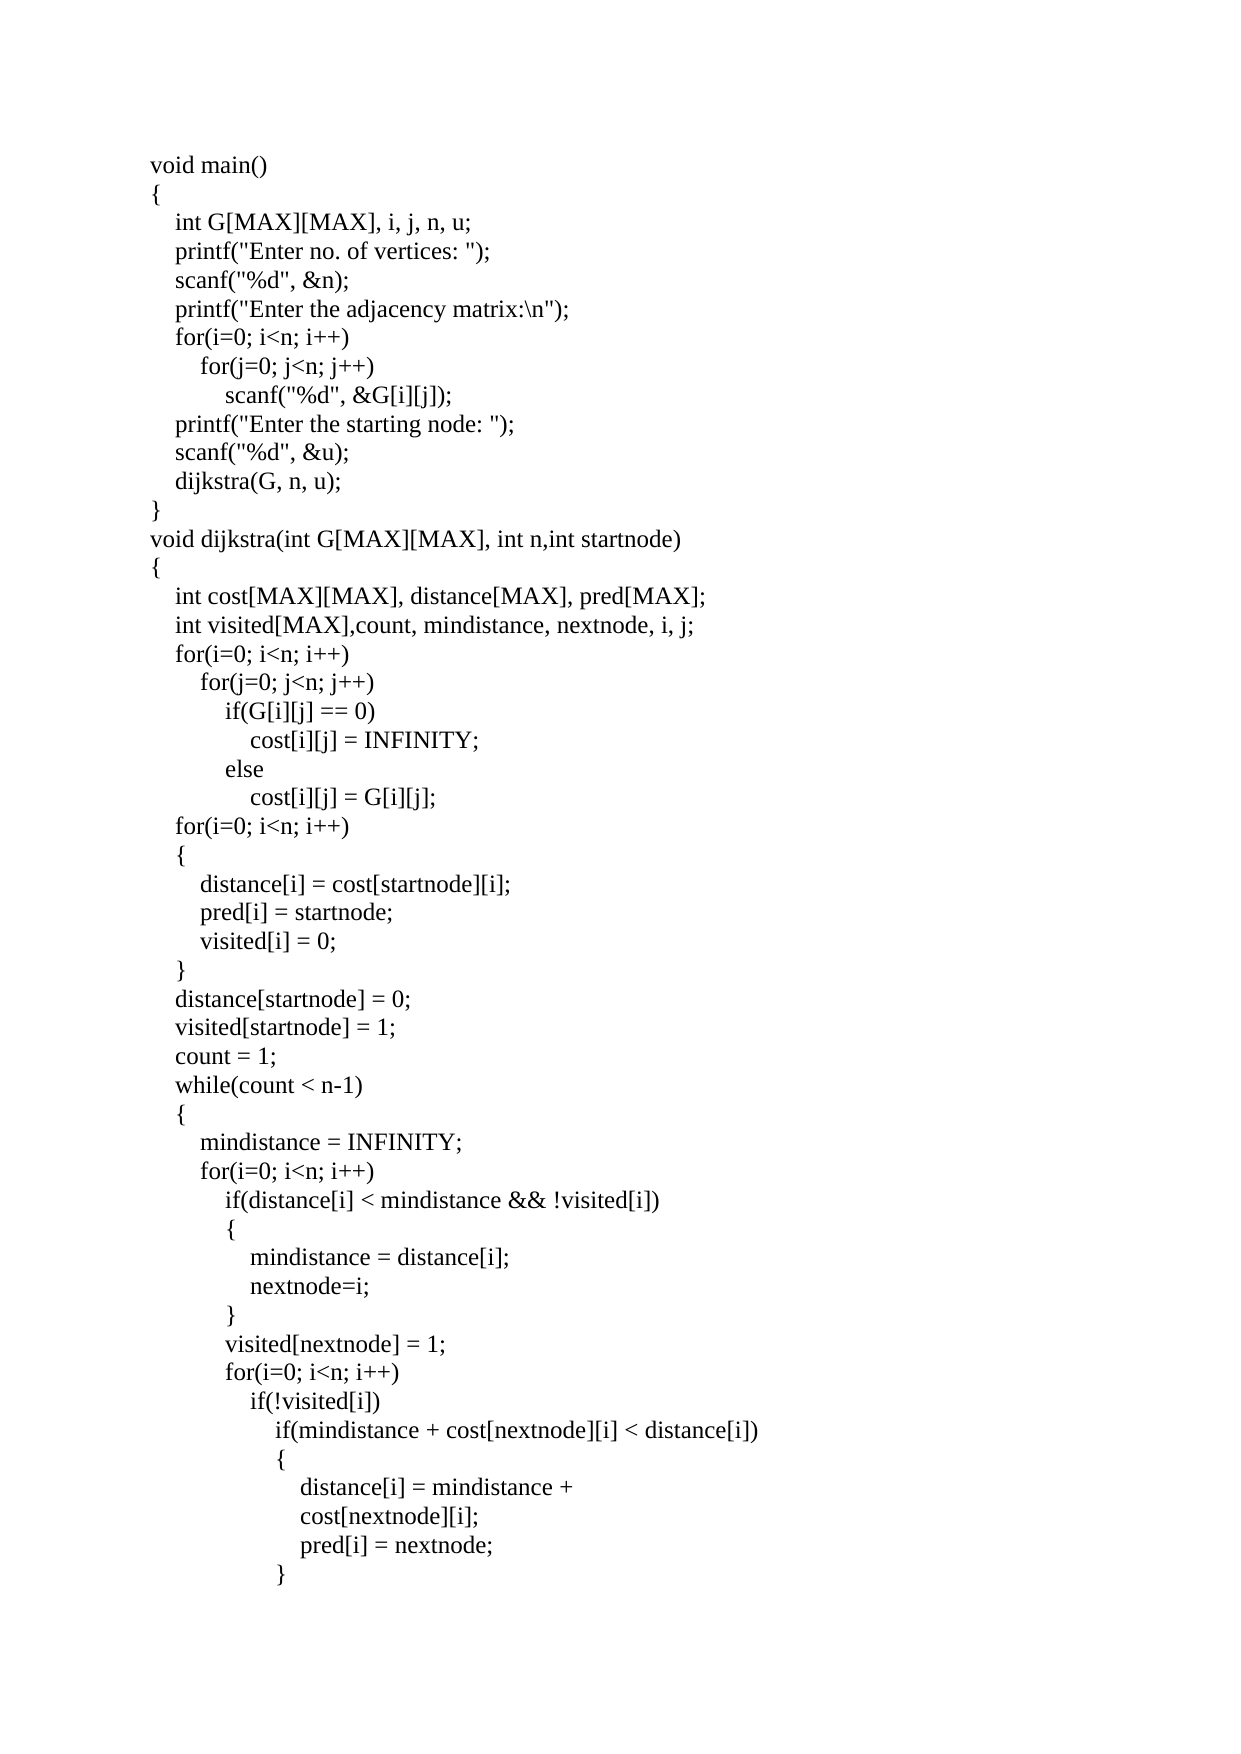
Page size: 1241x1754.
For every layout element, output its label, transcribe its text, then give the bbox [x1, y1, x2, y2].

text for(i=0; i<n; i++) [150, 322, 1090, 351]
text { [150, 1099, 1090, 1127]
text { [150, 1214, 1090, 1242]
text for(i=0; i<n; i++) [150, 811, 1090, 840]
text scanf("%d", &G[i][j]); [150, 380, 1090, 409]
text distance[i] = cost[startnode][i]; [150, 869, 1090, 897]
text visited[startnode] = 1; [150, 1012, 1090, 1041]
text printf("Enter no. of vertices: "); [150, 236, 1090, 265]
text if(distance[i] < mindistance && !visited[i]) [150, 1185, 1090, 1214]
text for(i=0; i<n; i++) [150, 639, 1090, 667]
text { [150, 1444, 1090, 1472]
text printf("Enter the starting node: "); [150, 409, 1090, 437]
text for(i=0; i<n; i++) [150, 1156, 1090, 1185]
text scanf("%d", &n); [150, 265, 1090, 294]
text if(!visited[i]) [150, 1386, 1090, 1415]
text { [150, 840, 1090, 869]
text pred[i] = startnode; [150, 897, 1090, 926]
text pred[i] = nextnode; [150, 1530, 1090, 1559]
text int cost[MAX][MAX], distance[MAX], pred[MAX]; [150, 581, 1090, 610]
text mindistance = INFINITY; [150, 1127, 1090, 1156]
text cost[nextnode][i]; [150, 1501, 1090, 1530]
text } [150, 495, 1090, 524]
text int G[MAX][MAX], i, j, n, u; [150, 207, 1090, 236]
text int visited[MAX],count, mindistance, nextnode, i, j; [150, 610, 1090, 639]
text for(j=0; j<n; j++) [150, 351, 1090, 380]
text distance[i] = mindistance + [150, 1472, 1090, 1501]
text dijkstra(G, n, u); [150, 466, 1090, 495]
text else [150, 754, 1090, 782]
text count = 1; [150, 1041, 1090, 1070]
text void main() [150, 150, 1090, 179]
text } [150, 1300, 1090, 1329]
text cost[i][j] = INFINITY; [150, 725, 1090, 754]
text visited[i] = 0; [150, 926, 1090, 955]
text cost[i][j] = G[i][j]; [150, 782, 1090, 811]
text printf("Enter the adjacency matrix:\n"); [150, 294, 1090, 322]
text scanf("%d", &u); [150, 437, 1090, 466]
text if(mindistance + cost[nextnode][i] < distance[i]) [150, 1415, 1090, 1444]
text for(j=0; j<n; j++) [150, 667, 1090, 696]
text mindistance = distance[i]; [150, 1242, 1090, 1271]
text while(count < n-1) [150, 1070, 1090, 1099]
text visited[nextnode] = 1; [150, 1329, 1090, 1357]
text nextnode=i; [150, 1271, 1090, 1300]
text if(G[i][j] == 0) [150, 696, 1090, 725]
text for(i=0; i<n; i++) [150, 1357, 1090, 1386]
text void dijkstra(int G[MAX][MAX], int n,int startnode) [150, 524, 1090, 552]
text } [150, 1559, 1090, 1587]
text distance[startnode] = 0; [150, 984, 1090, 1012]
text { [150, 552, 1090, 581]
text } [150, 955, 1090, 984]
text { [150, 179, 1090, 207]
